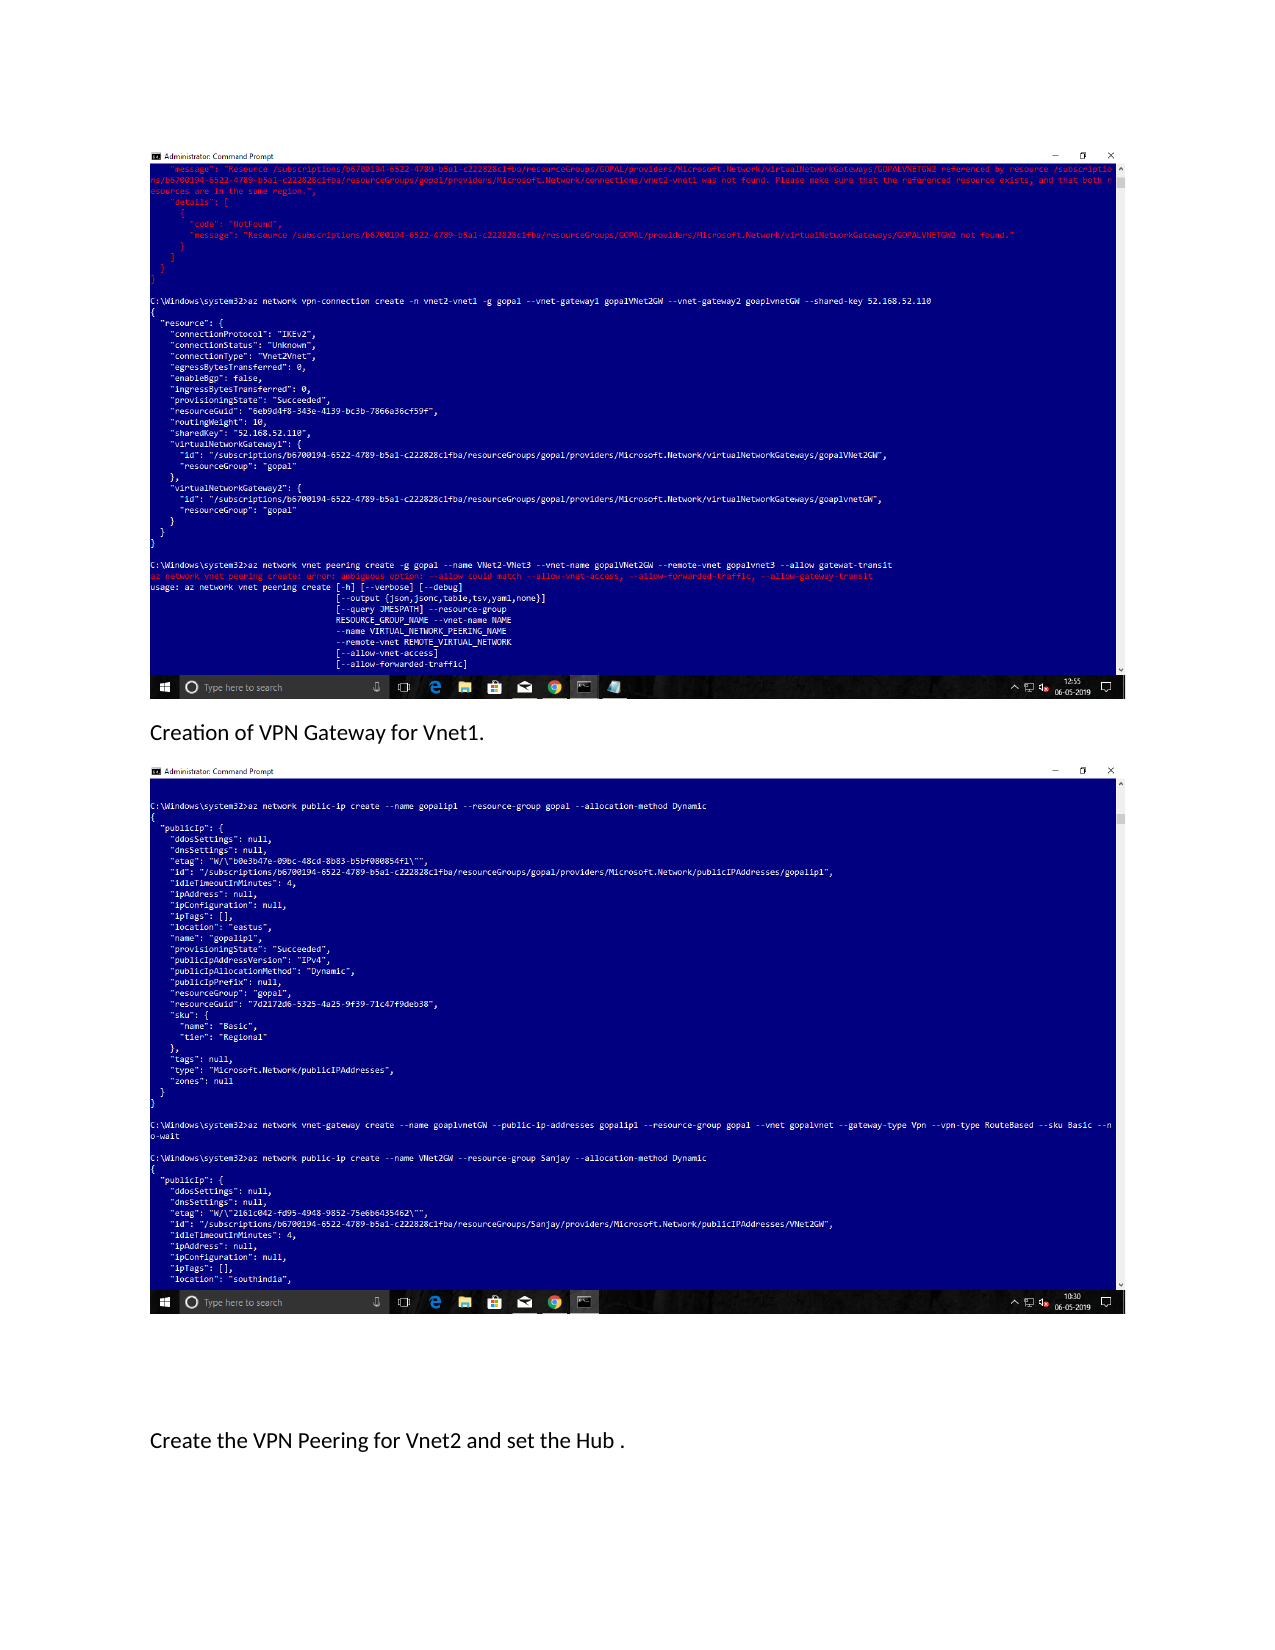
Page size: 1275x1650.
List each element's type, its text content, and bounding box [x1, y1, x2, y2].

text Creation of VPN Gateway for Vnet1. [150, 718, 1125, 746]
picture [150, 150, 1125, 699]
picture [150, 764, 1125, 1314]
text Create the VPN Peering for Vnet2 and set the Hub . [150, 1426, 1125, 1454]
